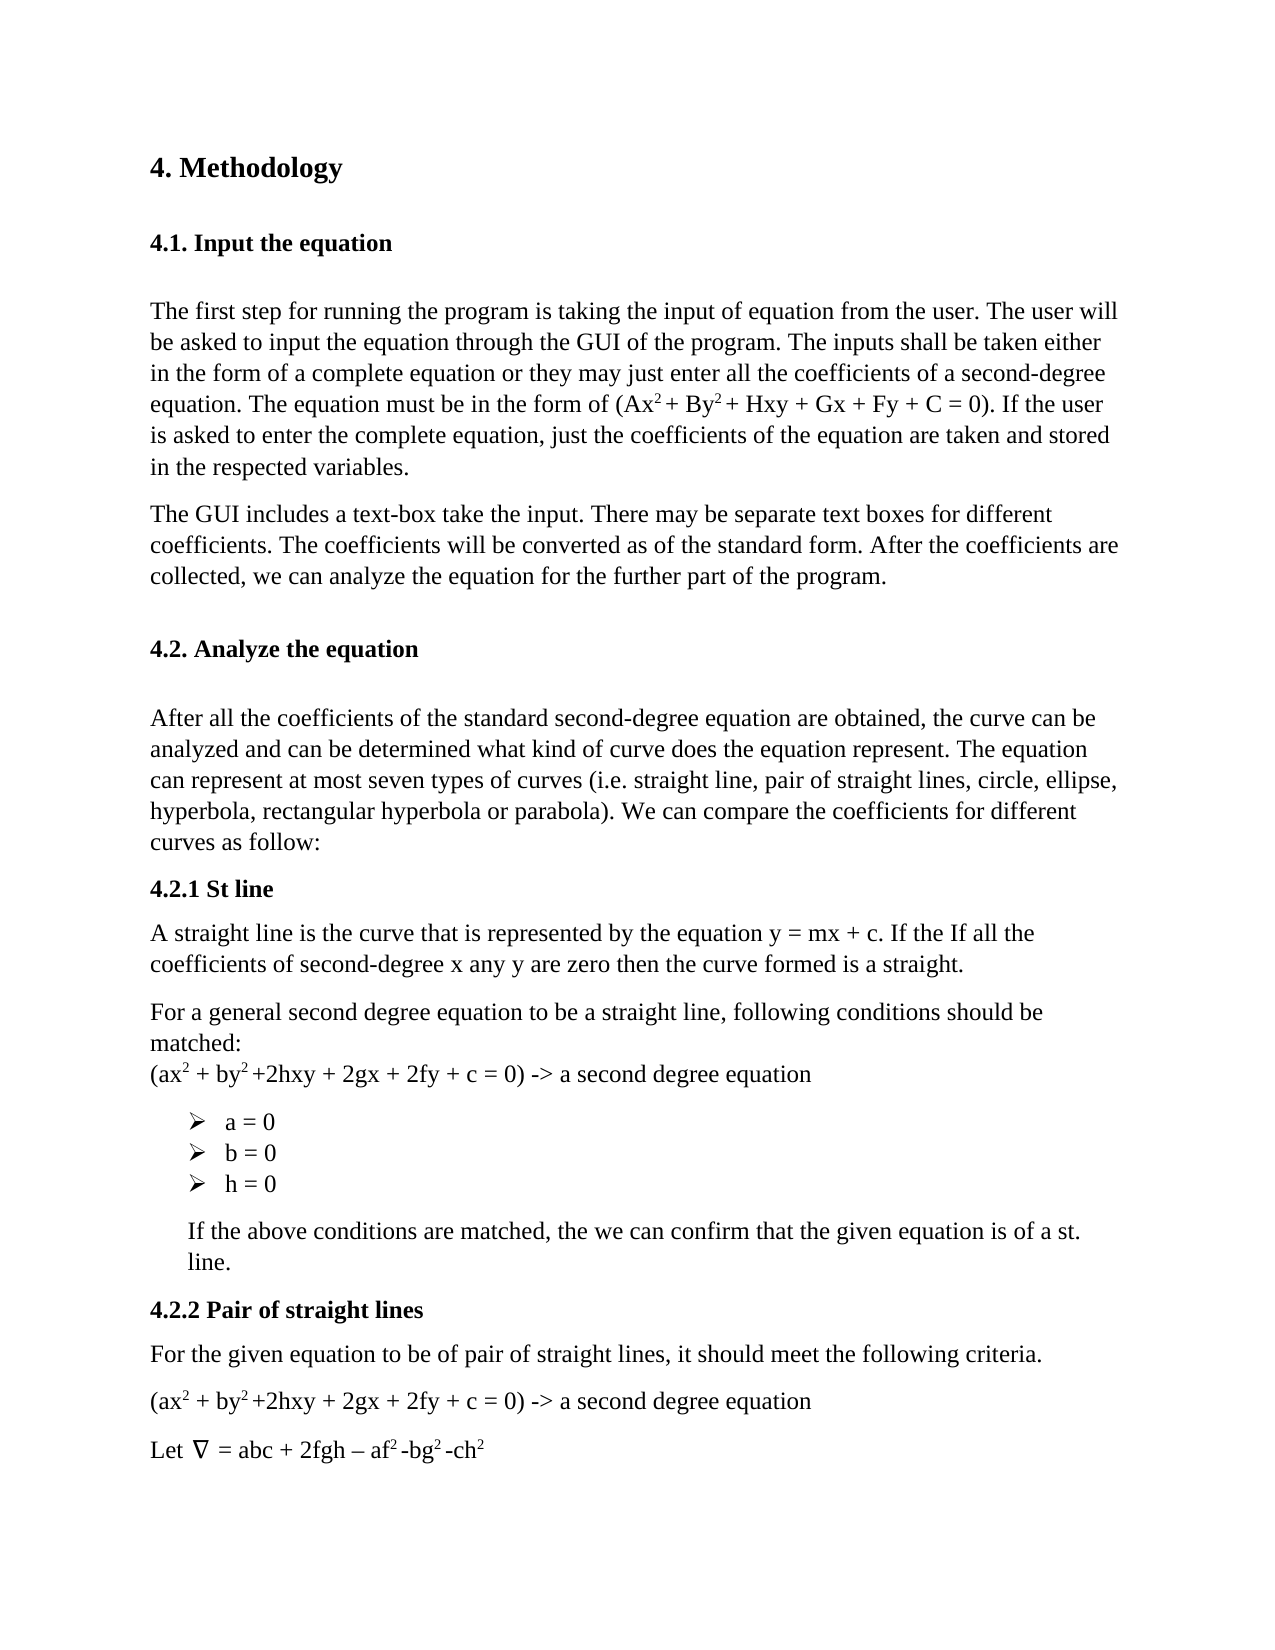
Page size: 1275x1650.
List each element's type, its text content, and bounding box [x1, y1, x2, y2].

text For a general second degree equation to be a straight line, following conditions should be matched: (ax2 + by2 +2hxy + 2gx + 2fy + c = 0) -> a second degree equation [150, 997, 1125, 1088]
text A straight line is the curve that is represented by the equation y = mx + c. If the If all the coefficients of second-degree x any y are zero then the curve formed is a straight. [150, 918, 1125, 978]
list a = 0 [187, 1107, 1125, 1135]
text Let ∇ = abc + 2fgh – af2 -bg2 -ch2 [150, 1434, 1125, 1464]
text The GUI includes a text-box take the input. There may be separate text boxes for different coefficients. The coefficients will be converted as of the standard form. After the coefficients are collected, we can analyze the equation for the further part of the program. [150, 499, 1125, 590]
subtitle 4.1. Input the equation [150, 228, 1125, 257]
subtitle 4. Methodology [150, 150, 1125, 183]
text For the given equation to be of pair of straight lines, it should meet the following criteria. [150, 1339, 1125, 1367]
text The first step for running the program is taking the input of equation from the user. The user will be asked to input the equation through the GUI of the program. The inputs shall be taken either in the form of a complete equation or they may just enter all the coefficients of a second-degree equation. The equation must be in the form of (Ax2 + By2 + Hxy + Gx + Fy + C = 0). If the user is asked to enter the complete equation, just the coefficients of the equation are taken and stored in the respected variables. [150, 296, 1125, 480]
subtitle 4.2. Analyze the equation [150, 634, 1125, 663]
list h = 0 [187, 1169, 1125, 1197]
text After all the coefficients of the standard second-degree equation are obtained, the curve can be analyzed and can be determined what kind of curve does the equation represent. The equation can represent at most seven types of curves (i.e. straight line, pair of straight lines, circle, ellipse, hyperbola, rectangular hyperbola or parabola). We can compare the coefficients for different curves as follow: [150, 703, 1125, 856]
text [150, 1386, 1125, 1415]
subtitle 4.2.1 St line [150, 874, 1125, 903]
list b = 0 [187, 1138, 1125, 1166]
text If the above conditions are matched, the we can confirm that the given equation is of a st. line. [187, 1216, 1125, 1276]
subtitle 4.2.2 Pair of straight lines [150, 1295, 1125, 1324]
